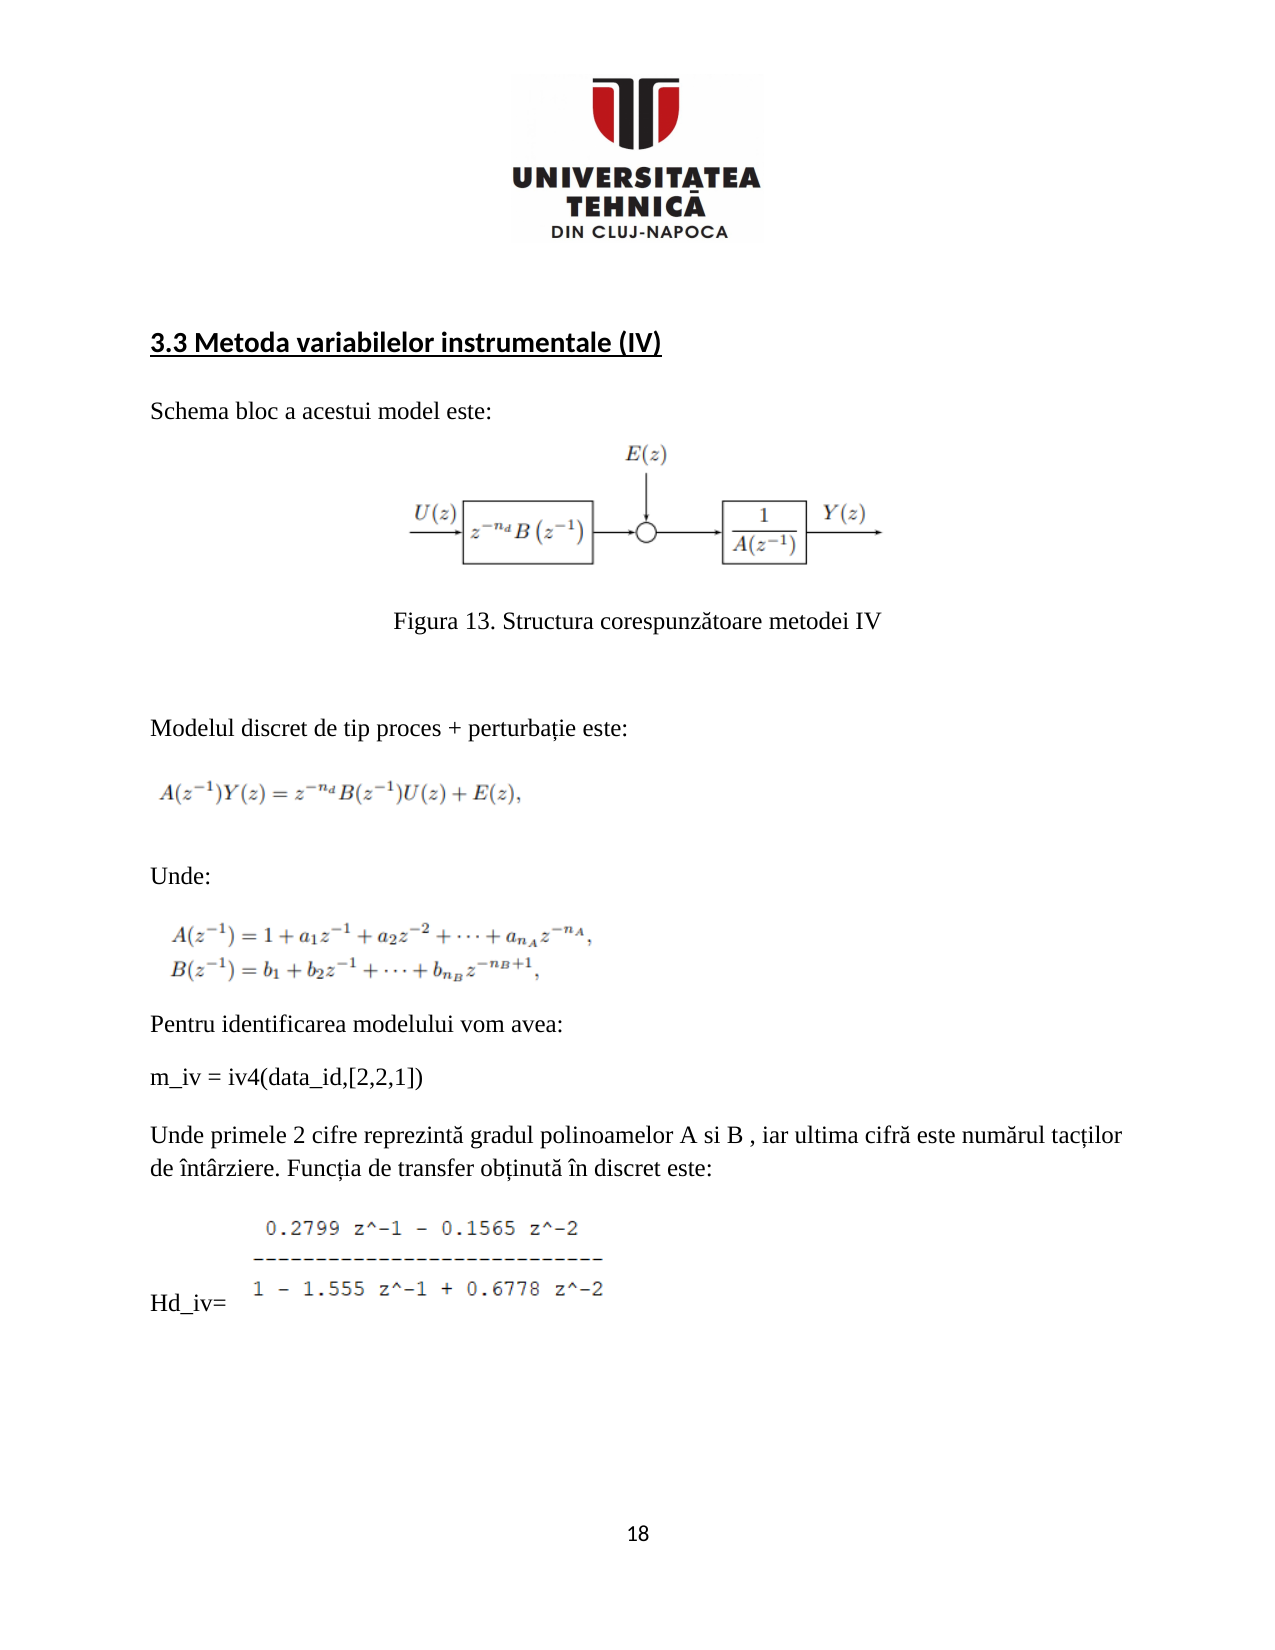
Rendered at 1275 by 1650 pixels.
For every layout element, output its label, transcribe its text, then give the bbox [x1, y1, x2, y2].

picture [379, 424, 896, 581]
text Figura 13. Structura corespunzătoare metodei IV [150, 606, 1125, 634]
picture [150, 915, 604, 984]
text 3.3 Metoda variabilelor instrumentale (IV) [150, 324, 1125, 360]
picture [511, 74, 764, 243]
picture [231, 1206, 613, 1312]
picture [150, 767, 534, 836]
text Pentru identificarea modelului vom avea: [150, 1009, 1125, 1037]
text Unde primele 2 cifre reprezintă gradul polinoamelor A si B , iar ultima cifră este numărul tacților de întârziere. Funcția de transfer obținută în discret este: [150, 1120, 1125, 1182]
text Unde: [150, 861, 1125, 890]
text m_iv = iv4(data_id,[2,2,1]) [150, 1062, 1125, 1091]
text Modelul discret de tip proces + perturbație este: [150, 713, 1125, 742]
text Schema bloc a acestui model este: [150, 396, 1125, 424]
